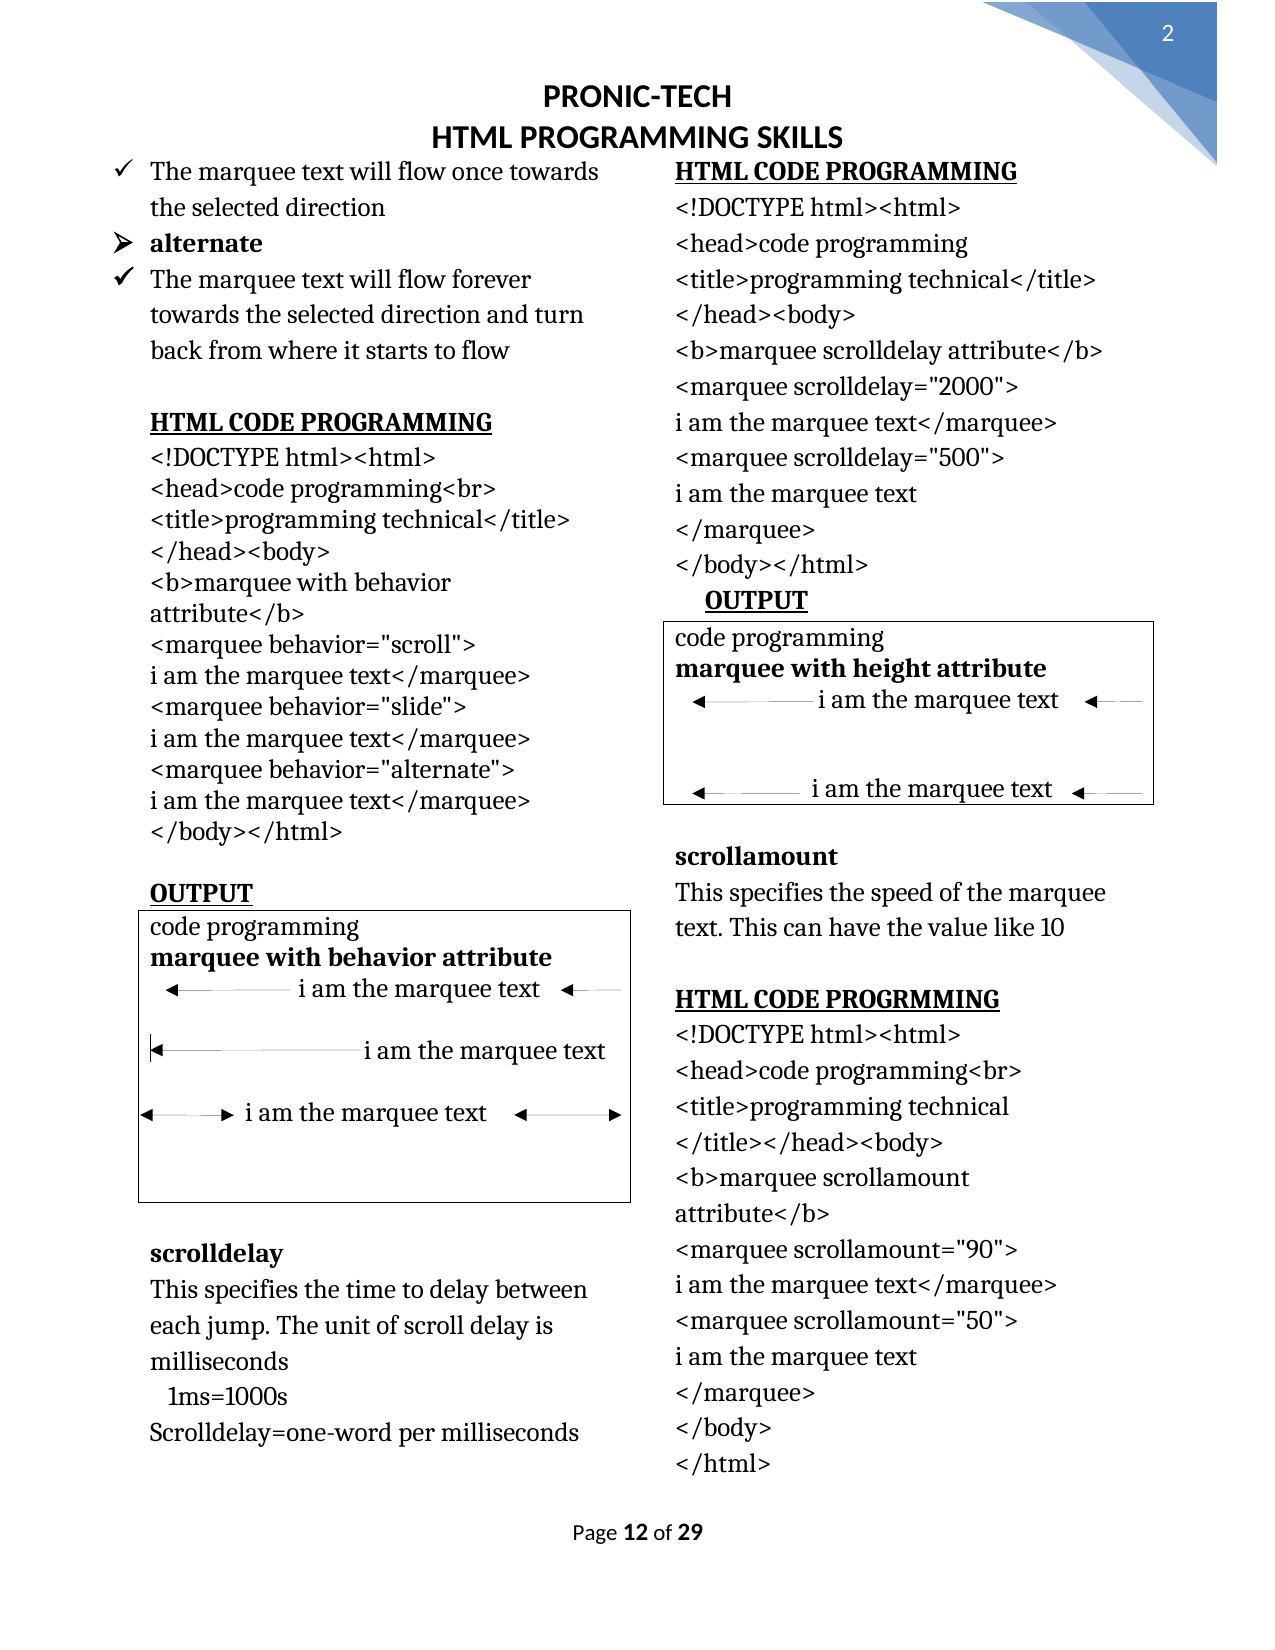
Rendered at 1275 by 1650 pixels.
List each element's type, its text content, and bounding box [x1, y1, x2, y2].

subtitle <marquee behavior="slide"> [150, 691, 600, 723]
subtitle i am the marquee text</marquee> [150, 660, 600, 691]
text scrollamount [675, 841, 1125, 872]
text OUTPUT [675, 585, 1125, 616]
subtitle i am the marquee text</marquee> [150, 723, 600, 754]
table_header code programming marquee with behavior attribute i am the marquee text i am the marquee text i am the marquee text [139, 911, 630, 1202]
text This specifies the time to delay between each jump. The unit of scroll delay is milliseconds [150, 1274, 600, 1377]
subtitle <b>marquee with behavior [150, 567, 600, 598]
list The marquee text will flow once towards the selected direction [112, 156, 600, 223]
text scrolldelay [150, 1238, 600, 1269]
subtitle <marquee behavior="alternate"> [150, 754, 600, 785]
subtitle i am the marquee text</marquee> [150, 785, 600, 816]
subtitle <title>programming technical</title> [150, 504, 600, 536]
text <!DOCTYPE html><html> <head>code programming<br> <title>programming technical </title></head><body> <b>marquee scrollamount attribute</b> <marquee scrollamount="90"> i am the marquee text</marquee> <marquee scrollamount="50"> i am the marquee text </marquee> </body> </html> [675, 1019, 1125, 1479]
text 1ms=1000s [150, 1381, 600, 1412]
subtitle </body></html> [150, 816, 600, 847]
list The marquee text will flow forever towards the selected direction and turn back from where it starts to flow [112, 264, 600, 366]
subtitle <marquee behavior="scroll"> [150, 629, 600, 660]
subtitle attribute</b> [150, 598, 600, 629]
subtitle <!DOCTYPE html><html> [150, 442, 600, 473]
subtitle OUTPUT [150, 878, 600, 909]
list alternate [112, 228, 600, 259]
text HTML CODE PROGRAMMING [675, 156, 1125, 188]
text HTML CODE PROGRAMMING [150, 407, 600, 438]
table_header code programming marquee with height attribute i am the marquee text i am the marquee text [664, 622, 1153, 804]
text HTML CODE PROGRMMING [675, 984, 1125, 1015]
subtitle <head>code programming<br> [150, 473, 600, 504]
subtitle </head><body> [150, 536, 600, 567]
text This specifies the speed of the marquee text. This can have the value like 10 [675, 877, 1125, 943]
text Scrolldelay=one-word per milliseconds [150, 1417, 600, 1448]
text <!DOCTYPE html><html> <head>code programming <title>programming technical</title> </head><body> <b>marquee scrolldelay attribute</b> <marquee scrolldelay="2000"> i am the marquee text</marquee> <marquee scrolldelay="500"> i am the marquee text </marquee> </body></html> [675, 192, 1125, 581]
picture [979, 2, 1217, 166]
